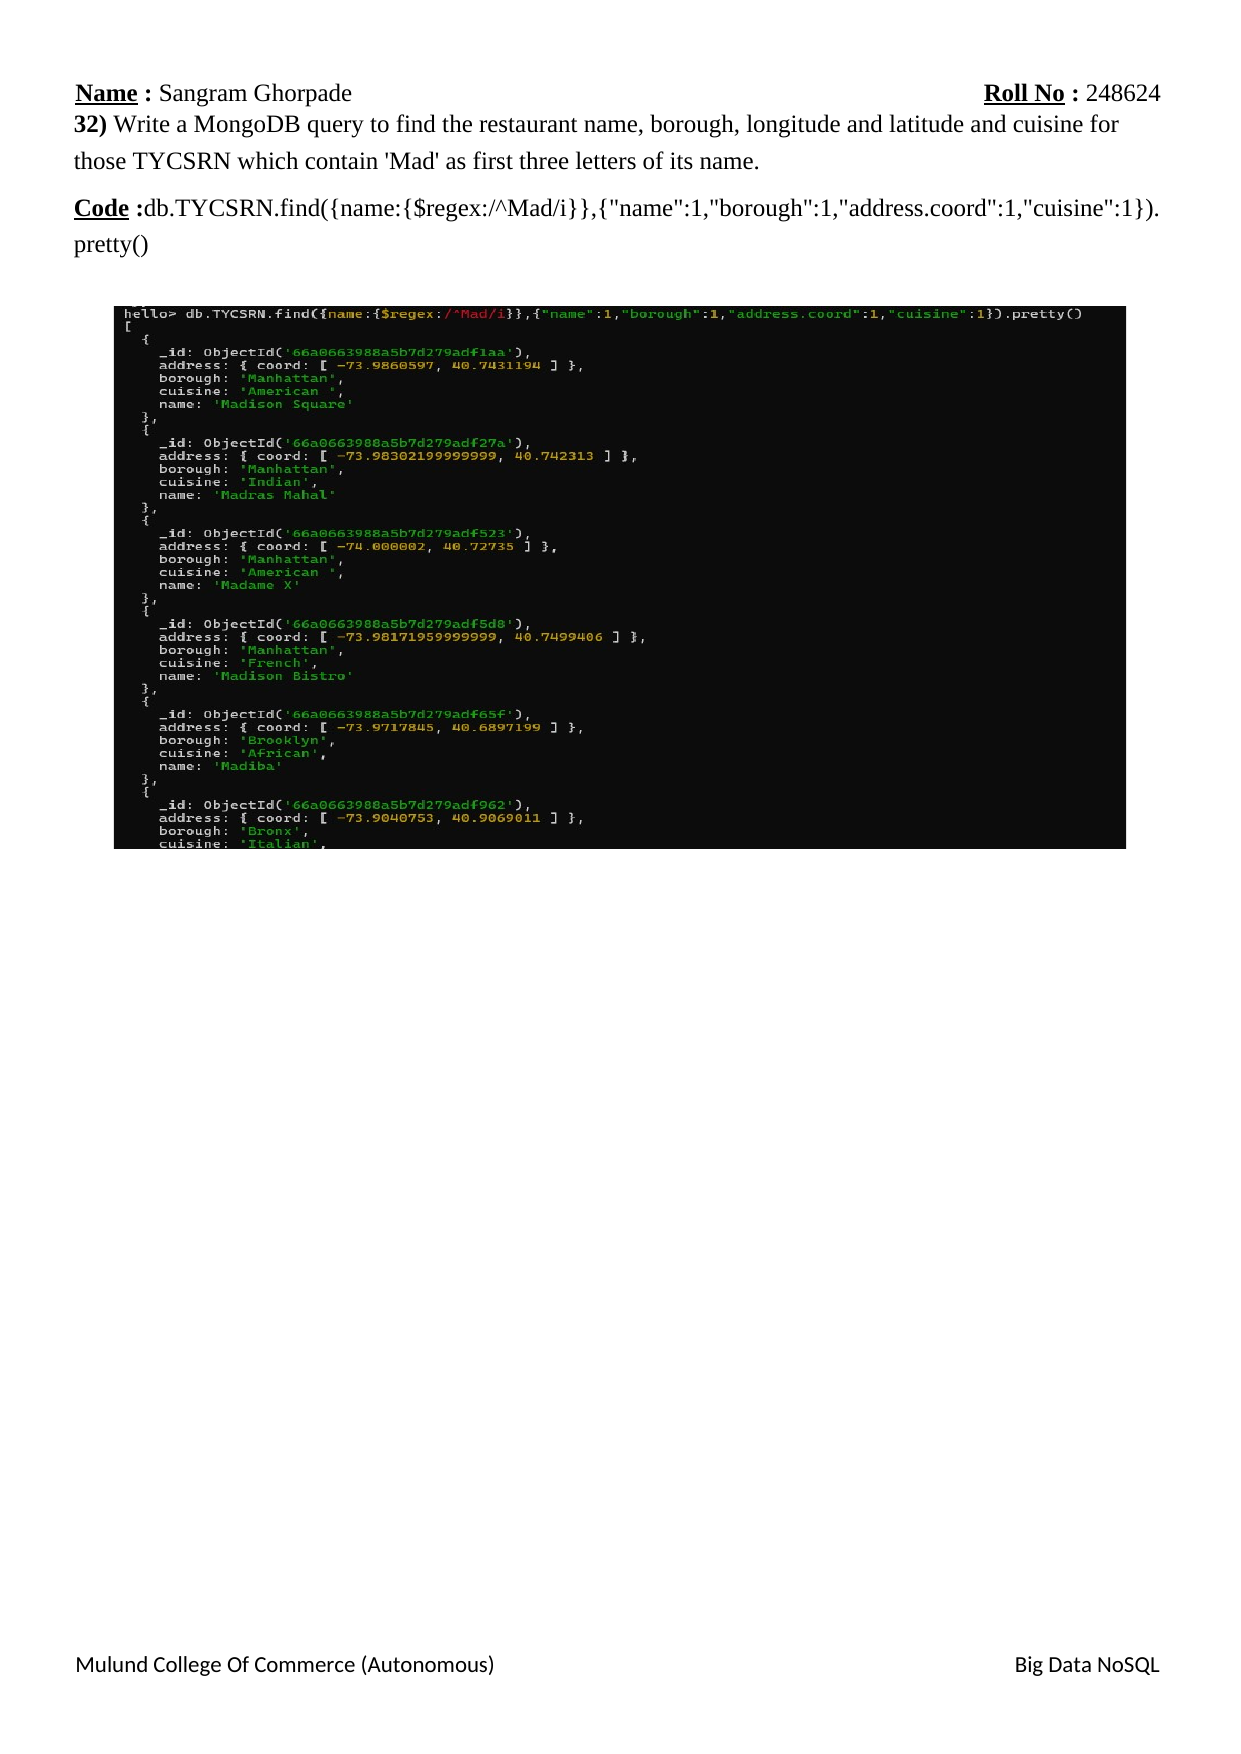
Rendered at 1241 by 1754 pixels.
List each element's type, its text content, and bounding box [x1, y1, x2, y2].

picture [113, 306, 1127, 849]
text Code :db.TYCSRN.find({name:{$regex:/^Mad/i}},{"name":1,"borough":1,"address.coord":1,"cuisine":1}). [73, 193, 1165, 222]
subtitle pretty() [73, 229, 1013, 258]
text 32) Write a MongoDB query to find the restaurant name, borough, longitude and latitude and cuisine for those TYCSRN which contain 'Mad' as first three letters of its name. [73, 109, 1165, 174]
